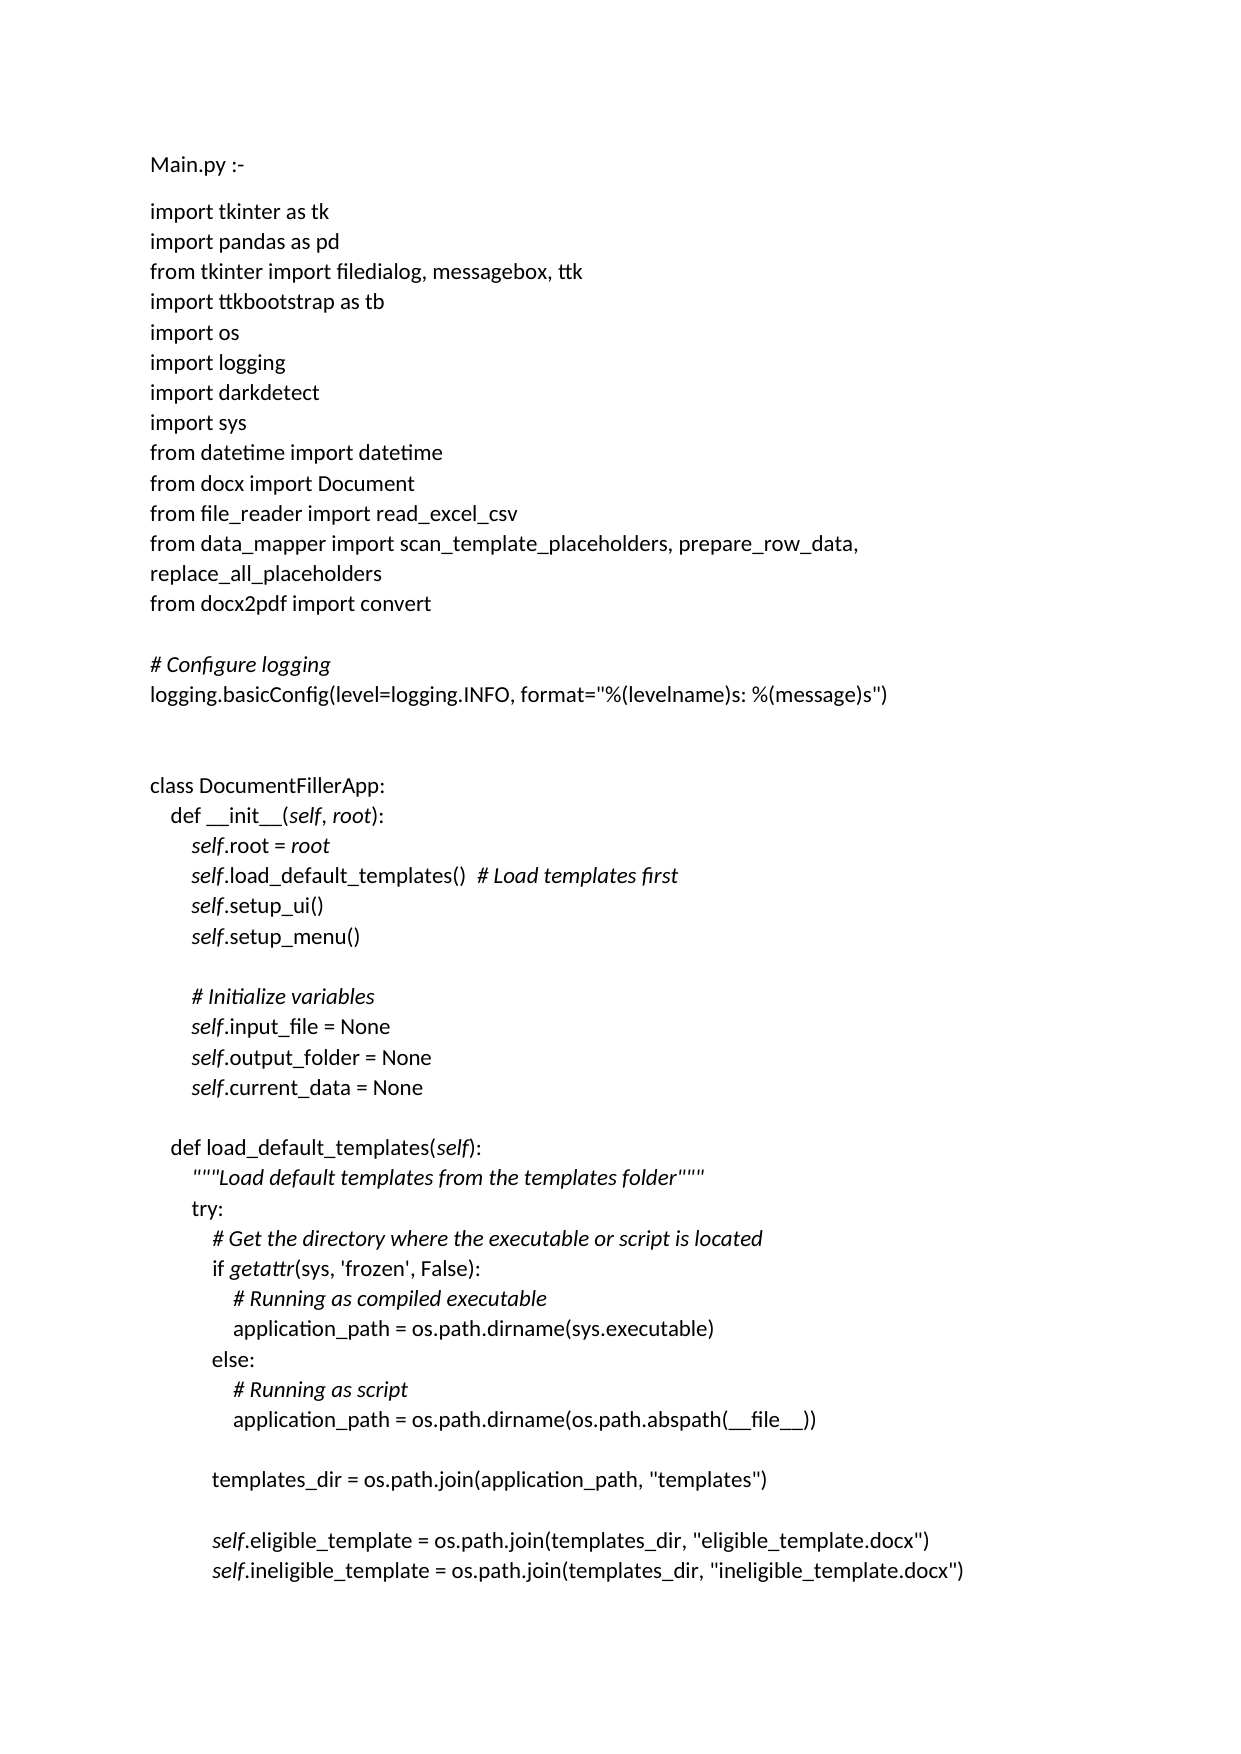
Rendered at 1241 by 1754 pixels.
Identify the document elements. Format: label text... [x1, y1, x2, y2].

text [150, 197, 1090, 1584]
text Main.py :- [150, 150, 1090, 178]
